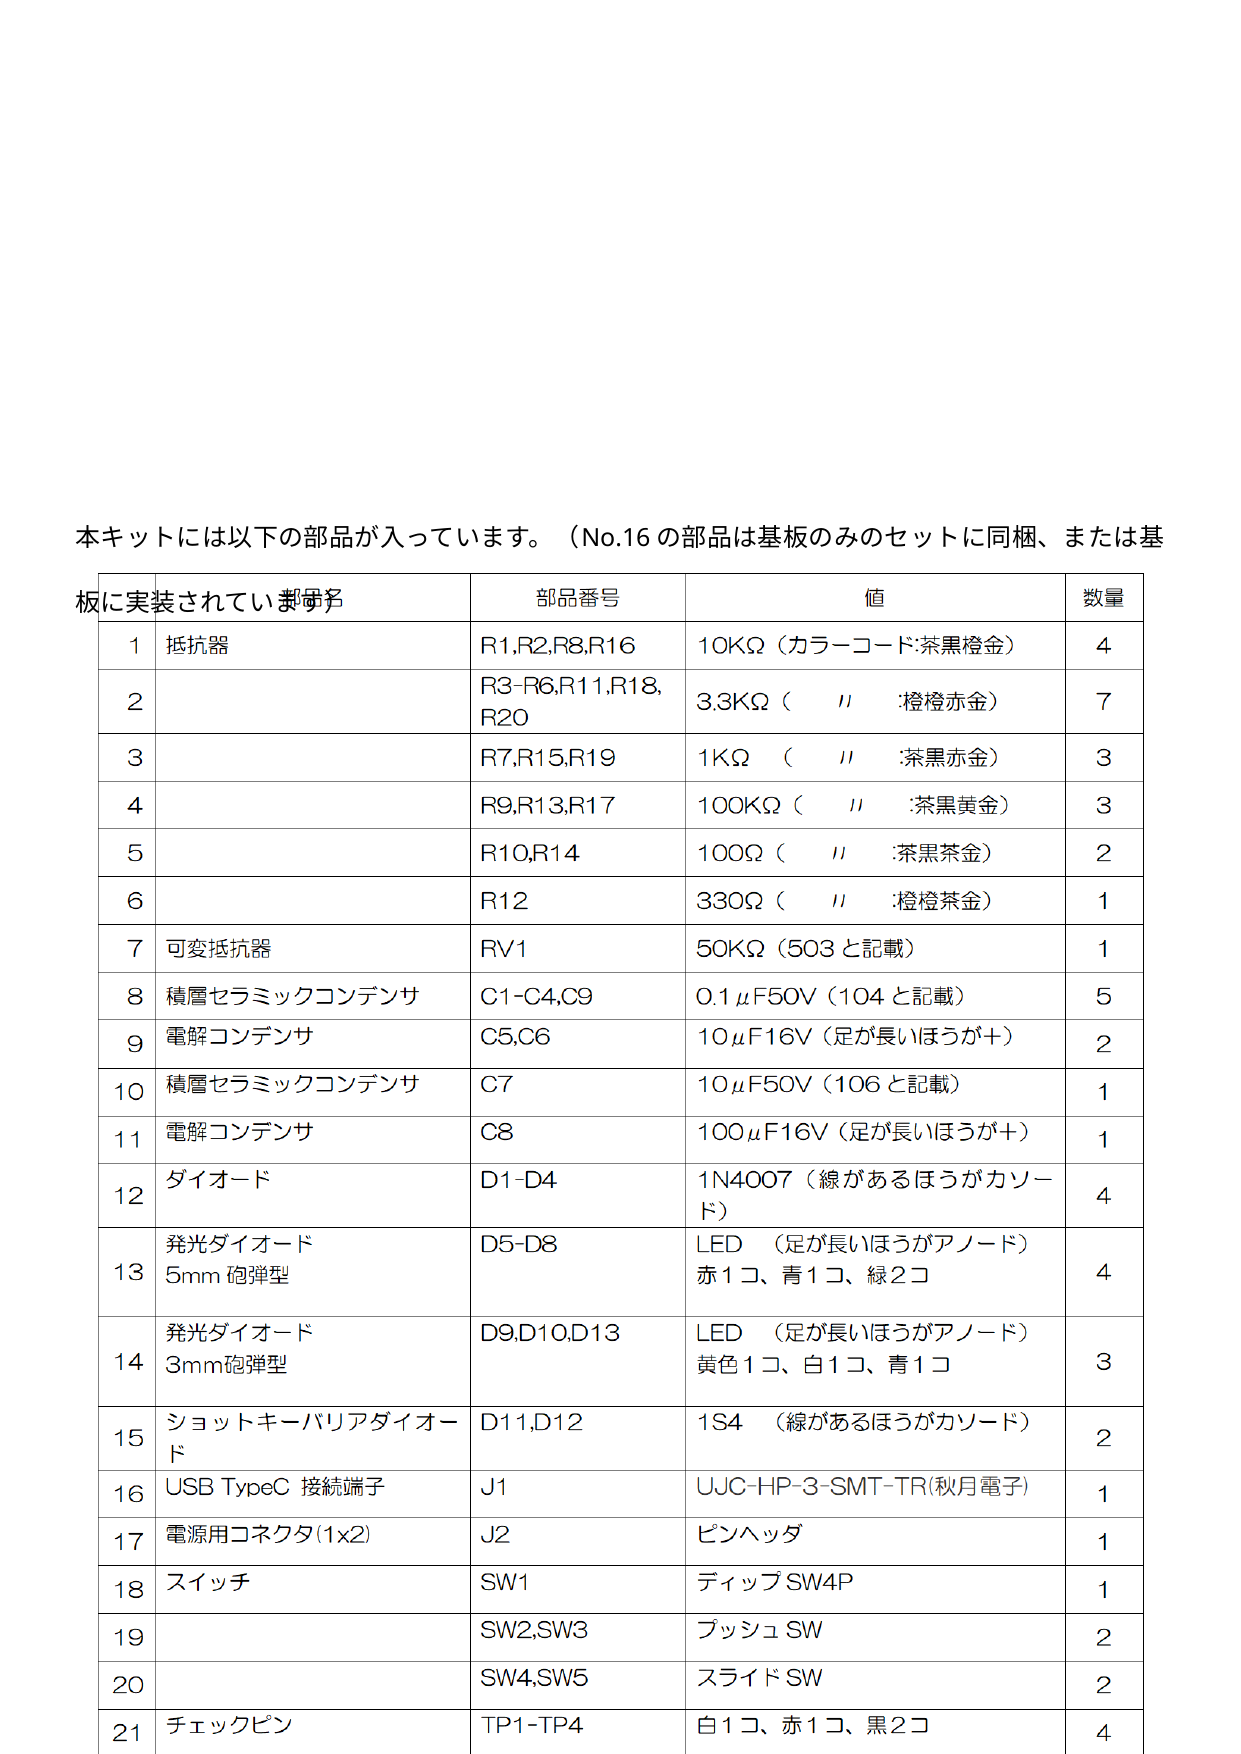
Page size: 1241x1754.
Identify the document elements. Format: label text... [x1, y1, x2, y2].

text 本キットには以下の部品が入っています。（No.16の部品は基板のみのセットに同梱、または基板に実装されています） [75, 503, 1165, 633]
picture [86, 633, 1154, 1754]
